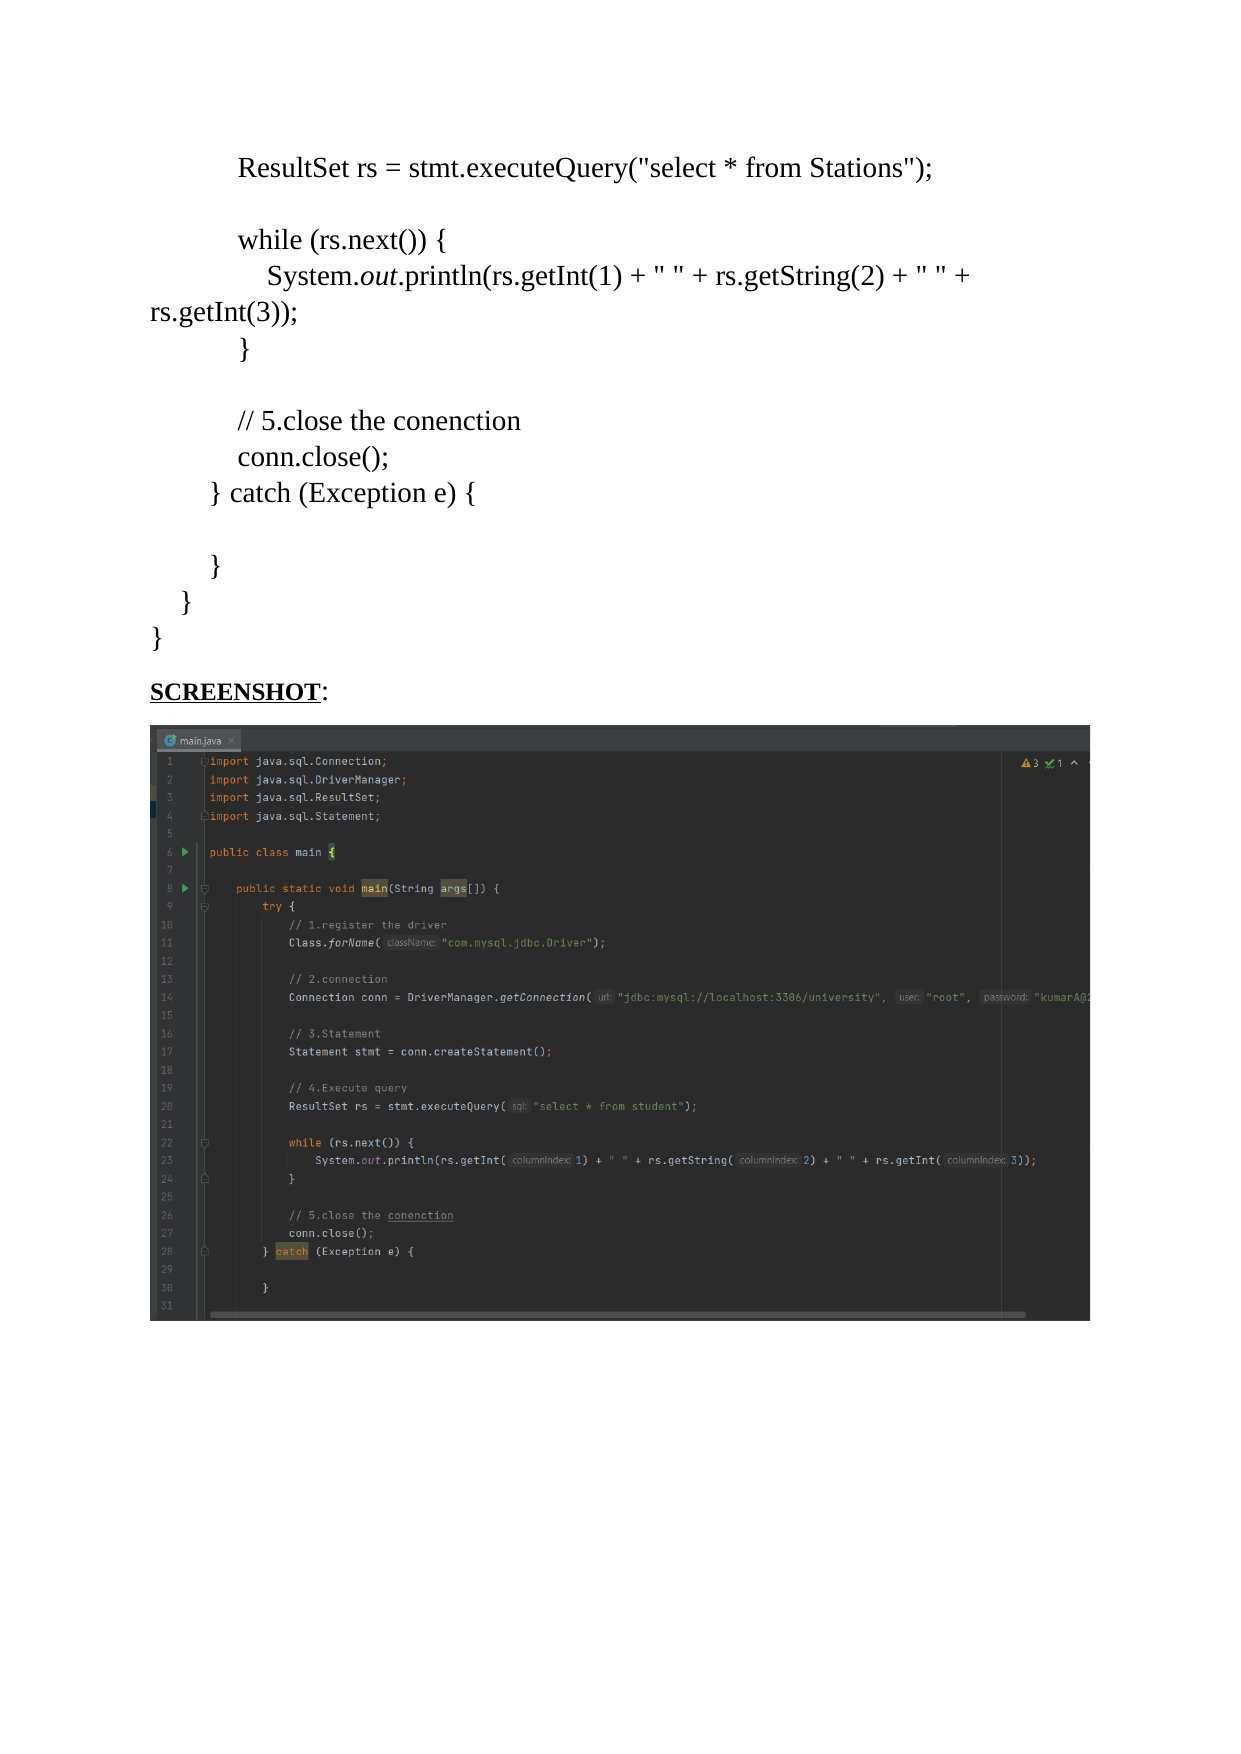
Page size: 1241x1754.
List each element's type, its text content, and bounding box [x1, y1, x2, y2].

text SCREENSHOT: [150, 673, 1090, 706]
picture [150, 725, 1091, 1321]
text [150, 150, 1090, 653]
